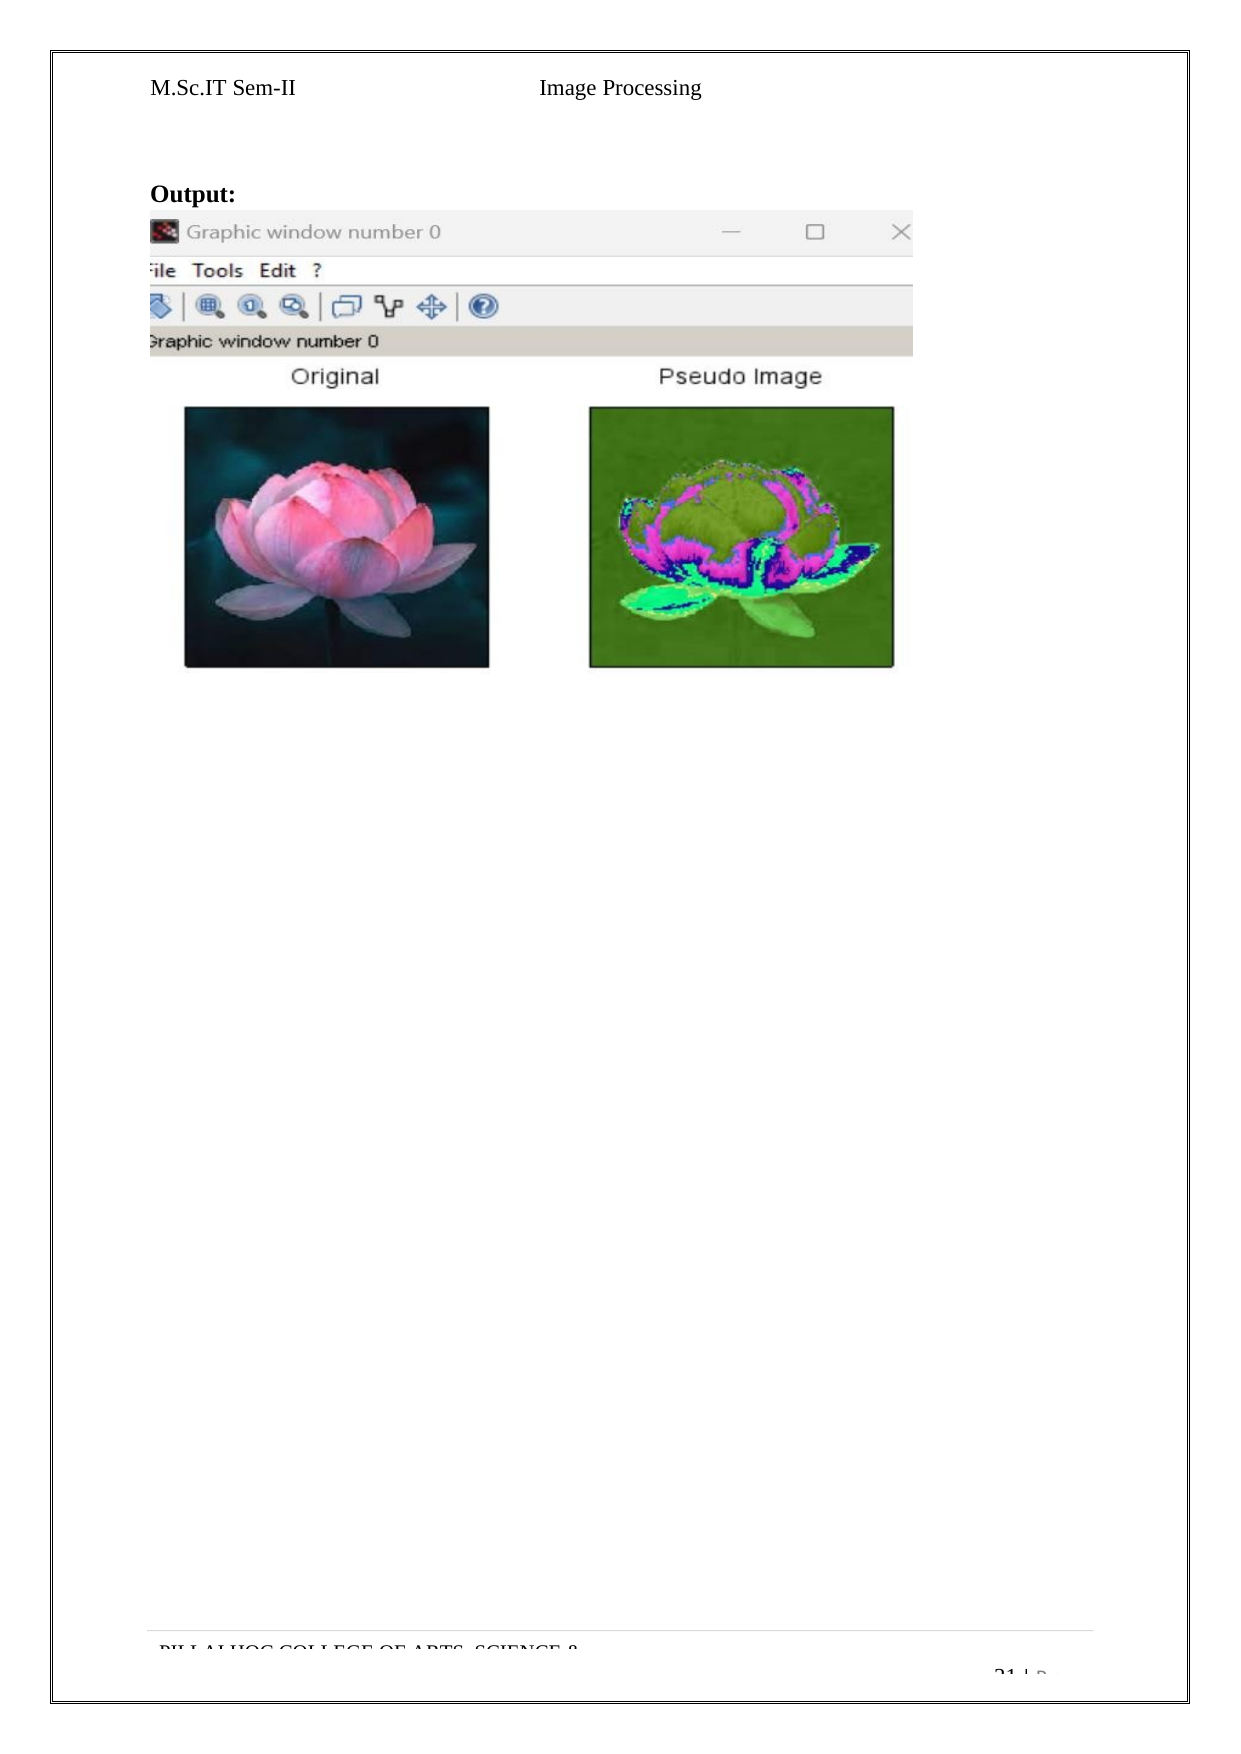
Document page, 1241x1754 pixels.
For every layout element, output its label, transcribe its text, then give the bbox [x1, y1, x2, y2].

picture [150, 210, 913, 683]
text Output: [150, 179, 1105, 208]
